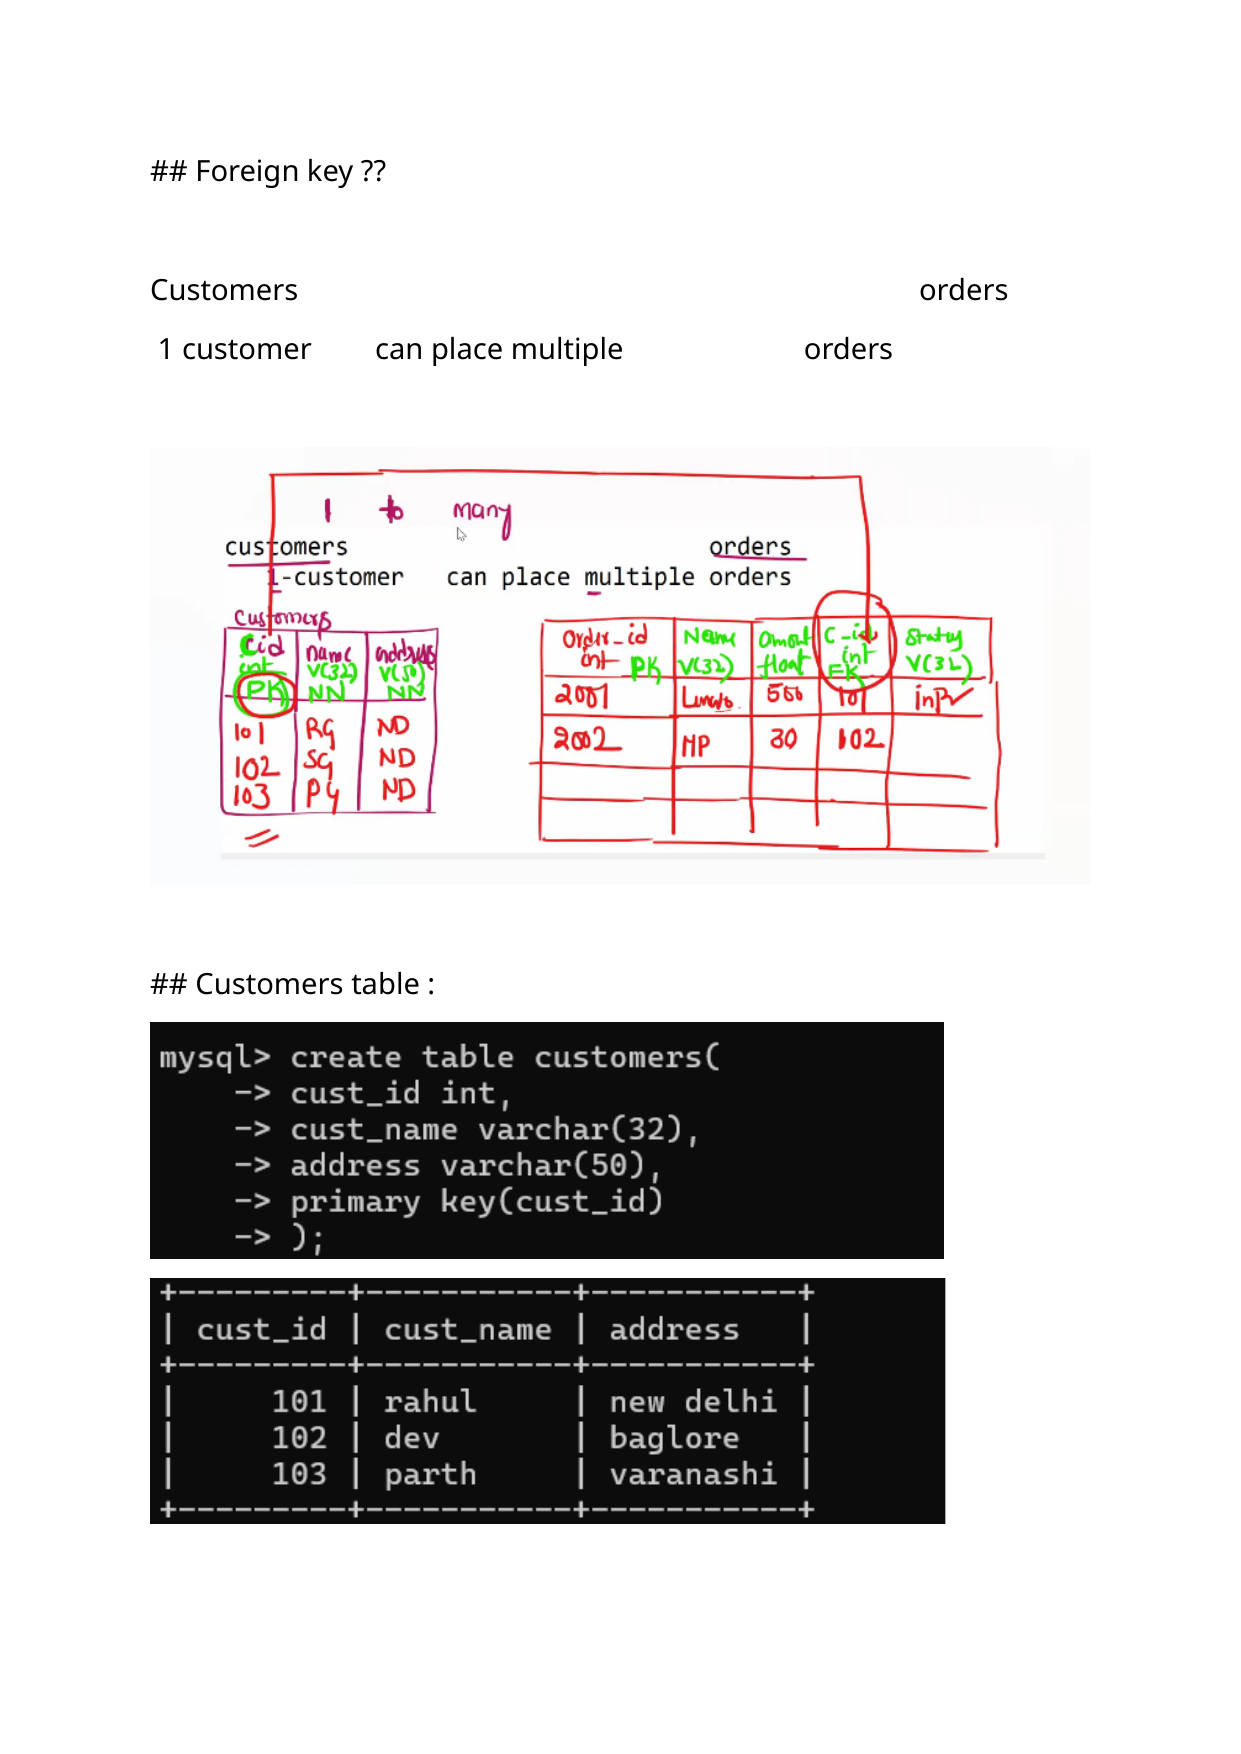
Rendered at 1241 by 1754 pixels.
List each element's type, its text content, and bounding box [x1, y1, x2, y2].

picture [150, 1278, 946, 1524]
picture [150, 1022, 944, 1259]
text ## Foreign key ?? [150, 150, 1090, 190]
picture [150, 447, 1091, 885]
text ## Customers table : [150, 963, 1090, 1003]
text 1 customer can place multiple orders [150, 328, 1090, 368]
text Customers orders [150, 269, 1090, 309]
